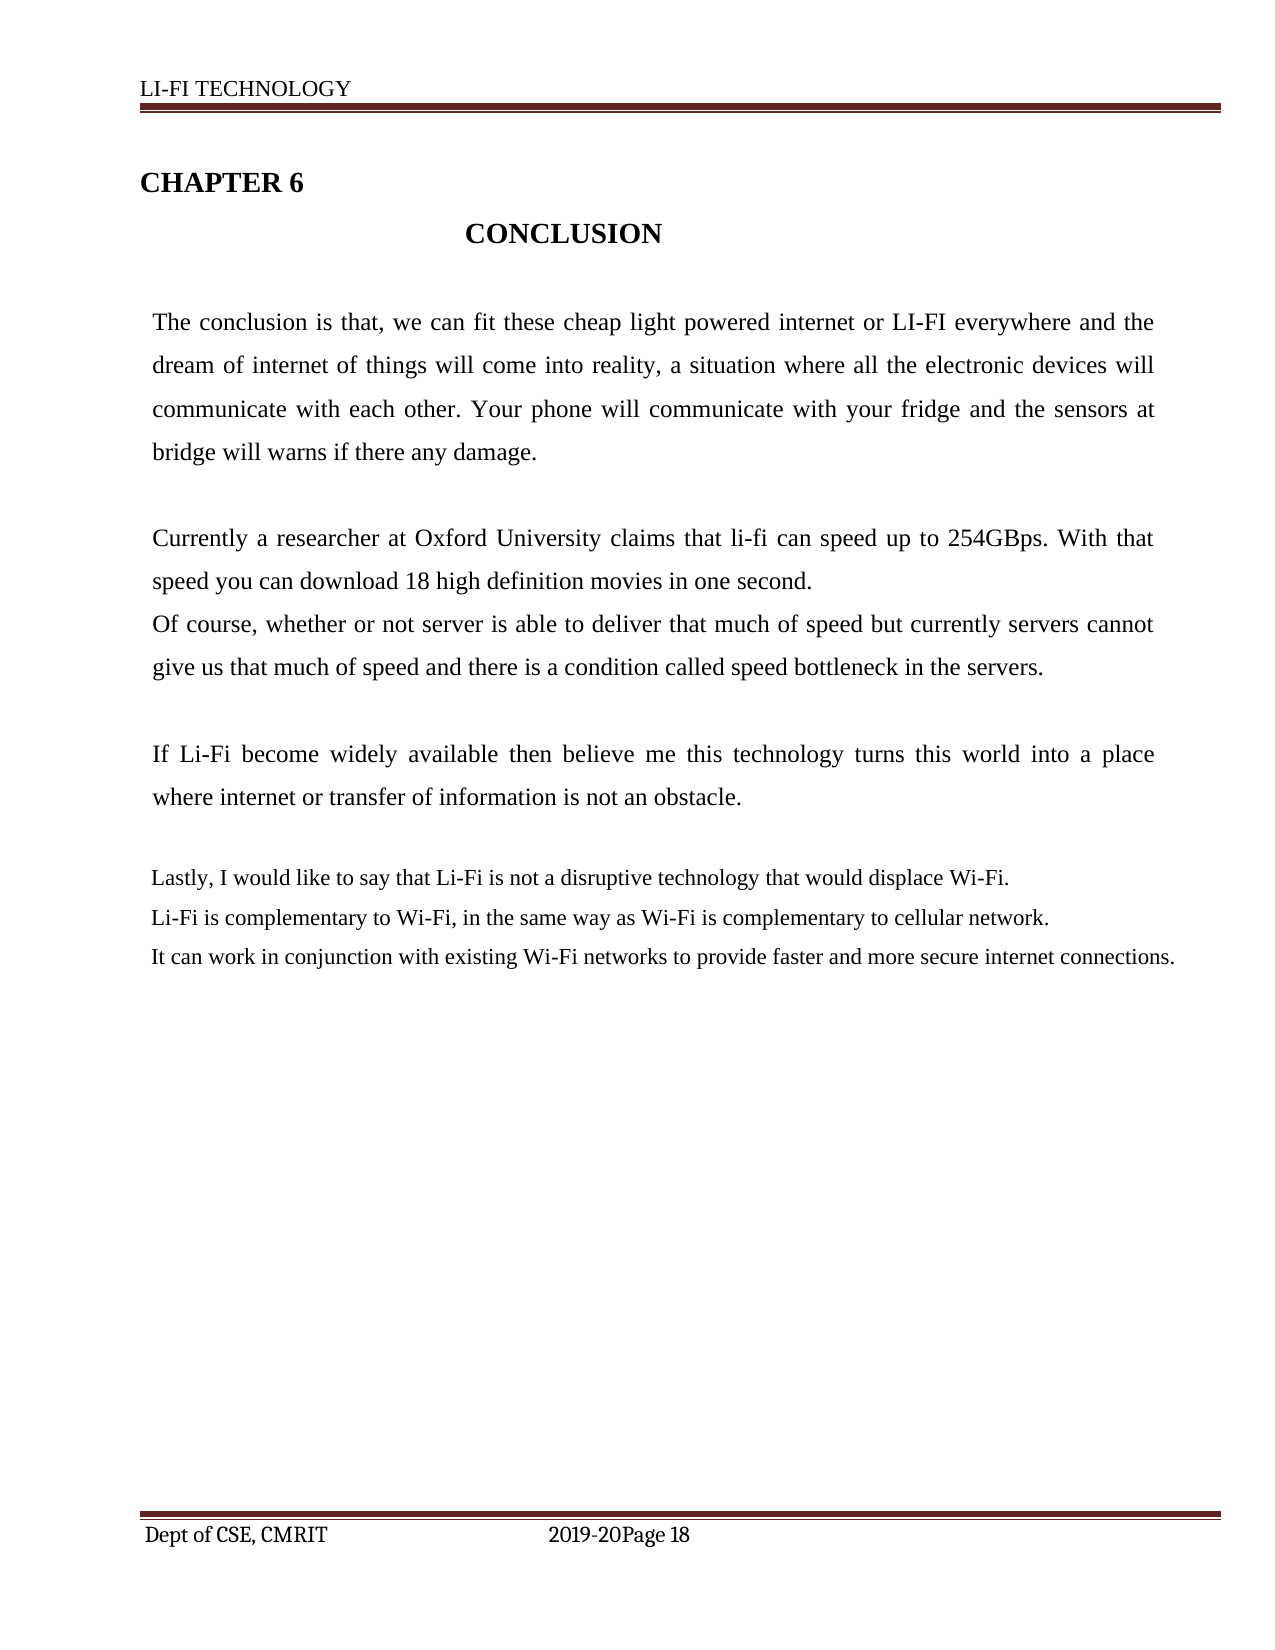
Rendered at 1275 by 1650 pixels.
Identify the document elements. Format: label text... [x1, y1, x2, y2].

text Of course, whether or not server is able to deliver that much of speed but currently servers cannot give us that much of speed and there is a condition called speed bottleneck in the servers. [152, 609, 1156, 681]
subtitle CHAPTER 6 [139, 166, 1221, 199]
text Currently a researcher at Oxford University claims that li-fi can speed up to 254GBps. With that speed you can download 18 high definition movies in one second. [152, 523, 1156, 595]
text If Li-Fi become widely available then believe me this technology turns this world into a place where internet or transfer of information is not an obstacle. [152, 739, 1156, 811]
text It can work in conjunction with existing Wi-Fi networks to provide faster and more secure internet connections. [139, 943, 1221, 970]
text Li-Fi is complementary to Wi-Fi, in the same way as Wi-Fi is complementary to cellular network. [139, 904, 1221, 930]
text Lastly, I would like to say that Li-Fi is not a disruptive technology that would displace Wi-Fi. [139, 864, 1221, 891]
text The conclusion is that, we can fit these cheap light powered internet or LI-FI everywhere and the dream of internet of things will come into reality, a situation where all the electronic devices will communicate with each other. Your phone will communicate with your fridge and the sensors at bridge will warns if there any damage. [152, 307, 1156, 466]
text CONCLUSION [464, 216, 1221, 249]
